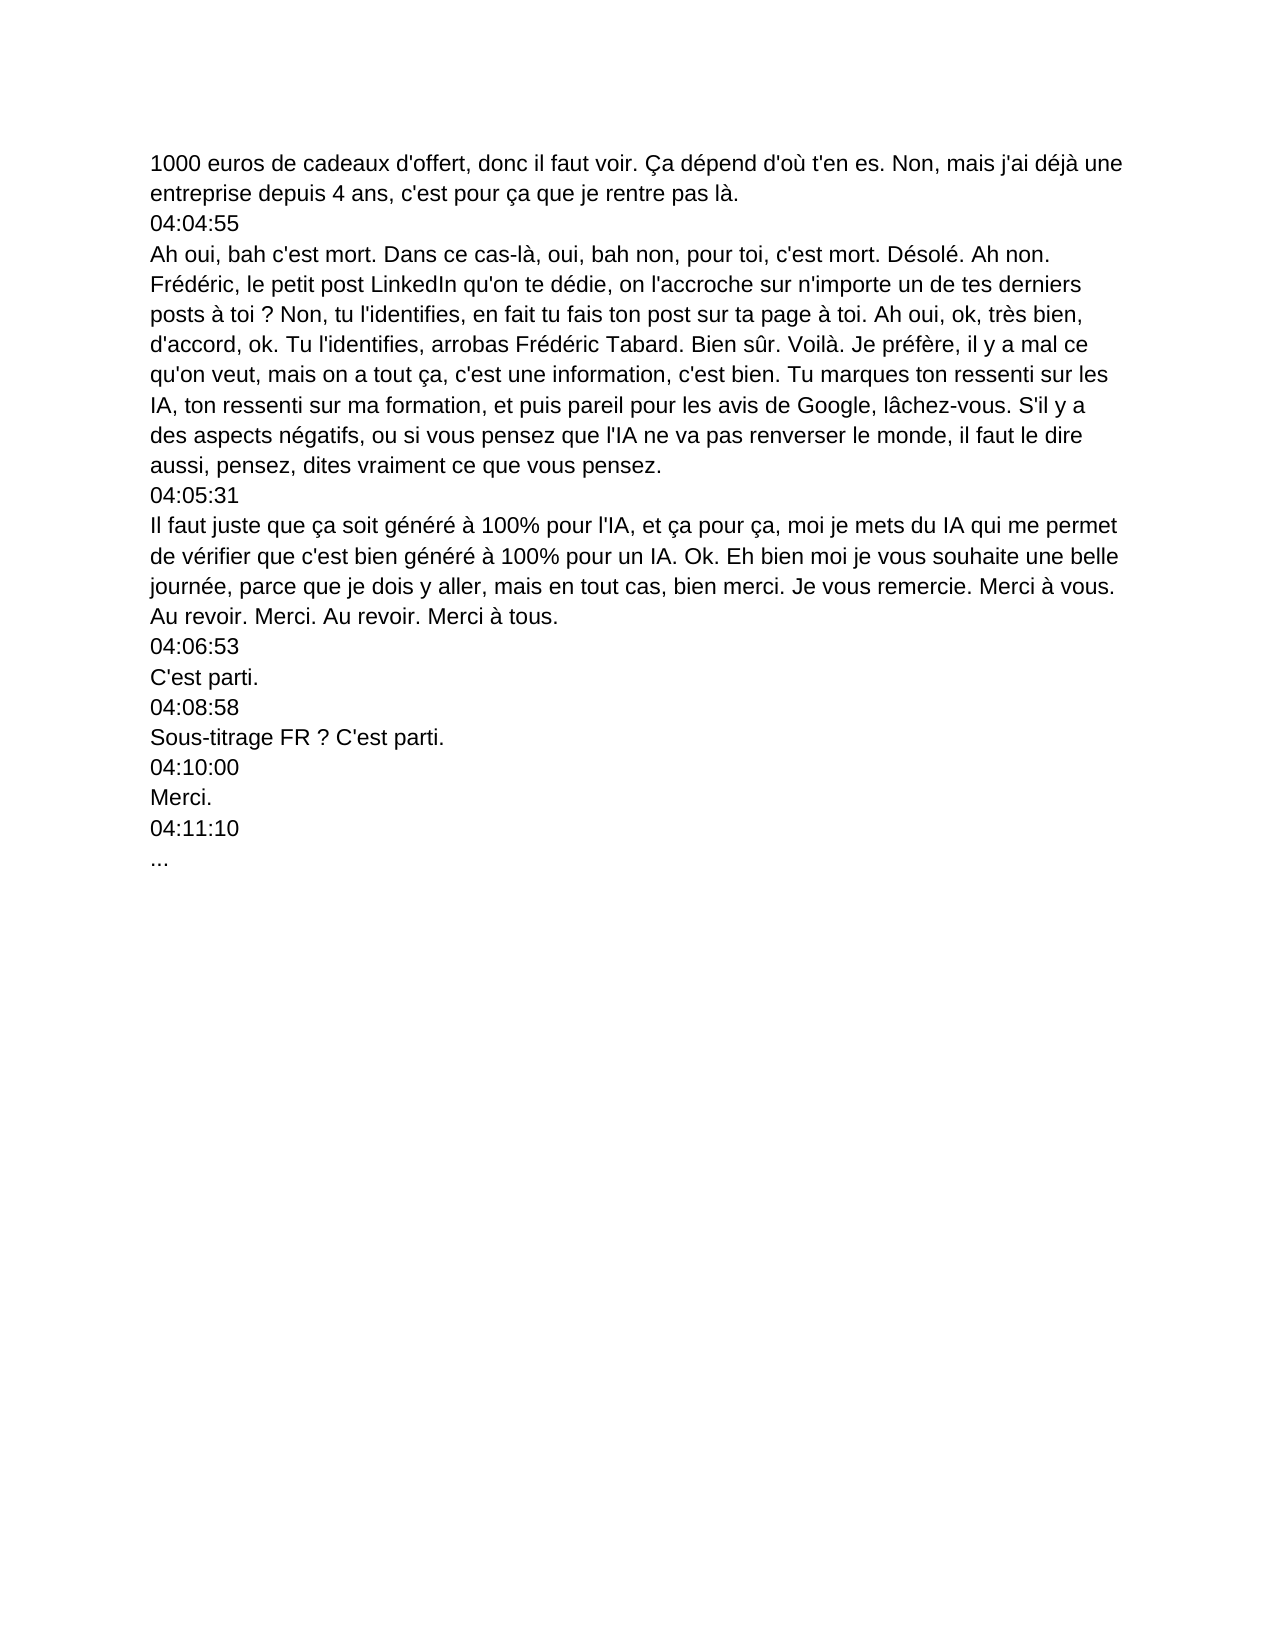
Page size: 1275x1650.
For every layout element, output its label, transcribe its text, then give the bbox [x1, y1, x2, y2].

text Ah oui, bah c'est mort. Dans ce cas-là, oui, bah non, pour toi, c'est mort. Désolé. Ah non. Frédéric, le petit post LinkedIn qu'on te dédie, on l'accroche sur n'importe un de tes derniers posts à toi ? Non, tu l'identifies, en fait tu fais ton post sur ta page à toi. Ah oui, ok, très bien, d'accord, ok. Tu l'identifies, arrobas Frédéric Tabard. Bien sûr. Voilà. Je préfère, il y a mal ce qu'on veut, mais on a tout ça, c'est une information, c'est bien. Tu marques ton ressenti sur les IA, ton ressenti sur ma formation, et puis pareil pour les avis de Google, lâchez-vous. S'il y a des aspects négatifs, ou si vous pensez que l'IA ne va pas renverser le monde, il faut le dire aussi, pensez, dites vraiment ce que vous pensez. [150, 241, 1125, 478]
text 04:06:53 [150, 633, 1125, 660]
text ... [150, 845, 1125, 871]
text 04:10:00 [150, 754, 1125, 781]
text 04:11:10 [150, 814, 1125, 841]
text Merci. [150, 784, 1125, 811]
text 04:04:55 [150, 210, 1125, 237]
text Il faut juste que ça soit généré à 100% pour l'IA, et ça pour ça, moi je mets du IA qui me permet de vérifier que c'est bien généré à 100% pour un IA. Ok. Eh bien moi je vous souhaite une belle journée, parce que je dois y aller, mais en tout cas, bien merci. Je vous remercie. Merci à vous. Au revoir. Merci. Au revoir. Merci à tous. [150, 512, 1125, 629]
text 04:08:58 [150, 694, 1125, 720]
text Sous-titrage FR ? C'est parti. [150, 724, 1125, 750]
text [150, 150, 1125, 207]
text C'est parti. [150, 663, 1125, 690]
text 04:05:31 [150, 482, 1125, 509]
